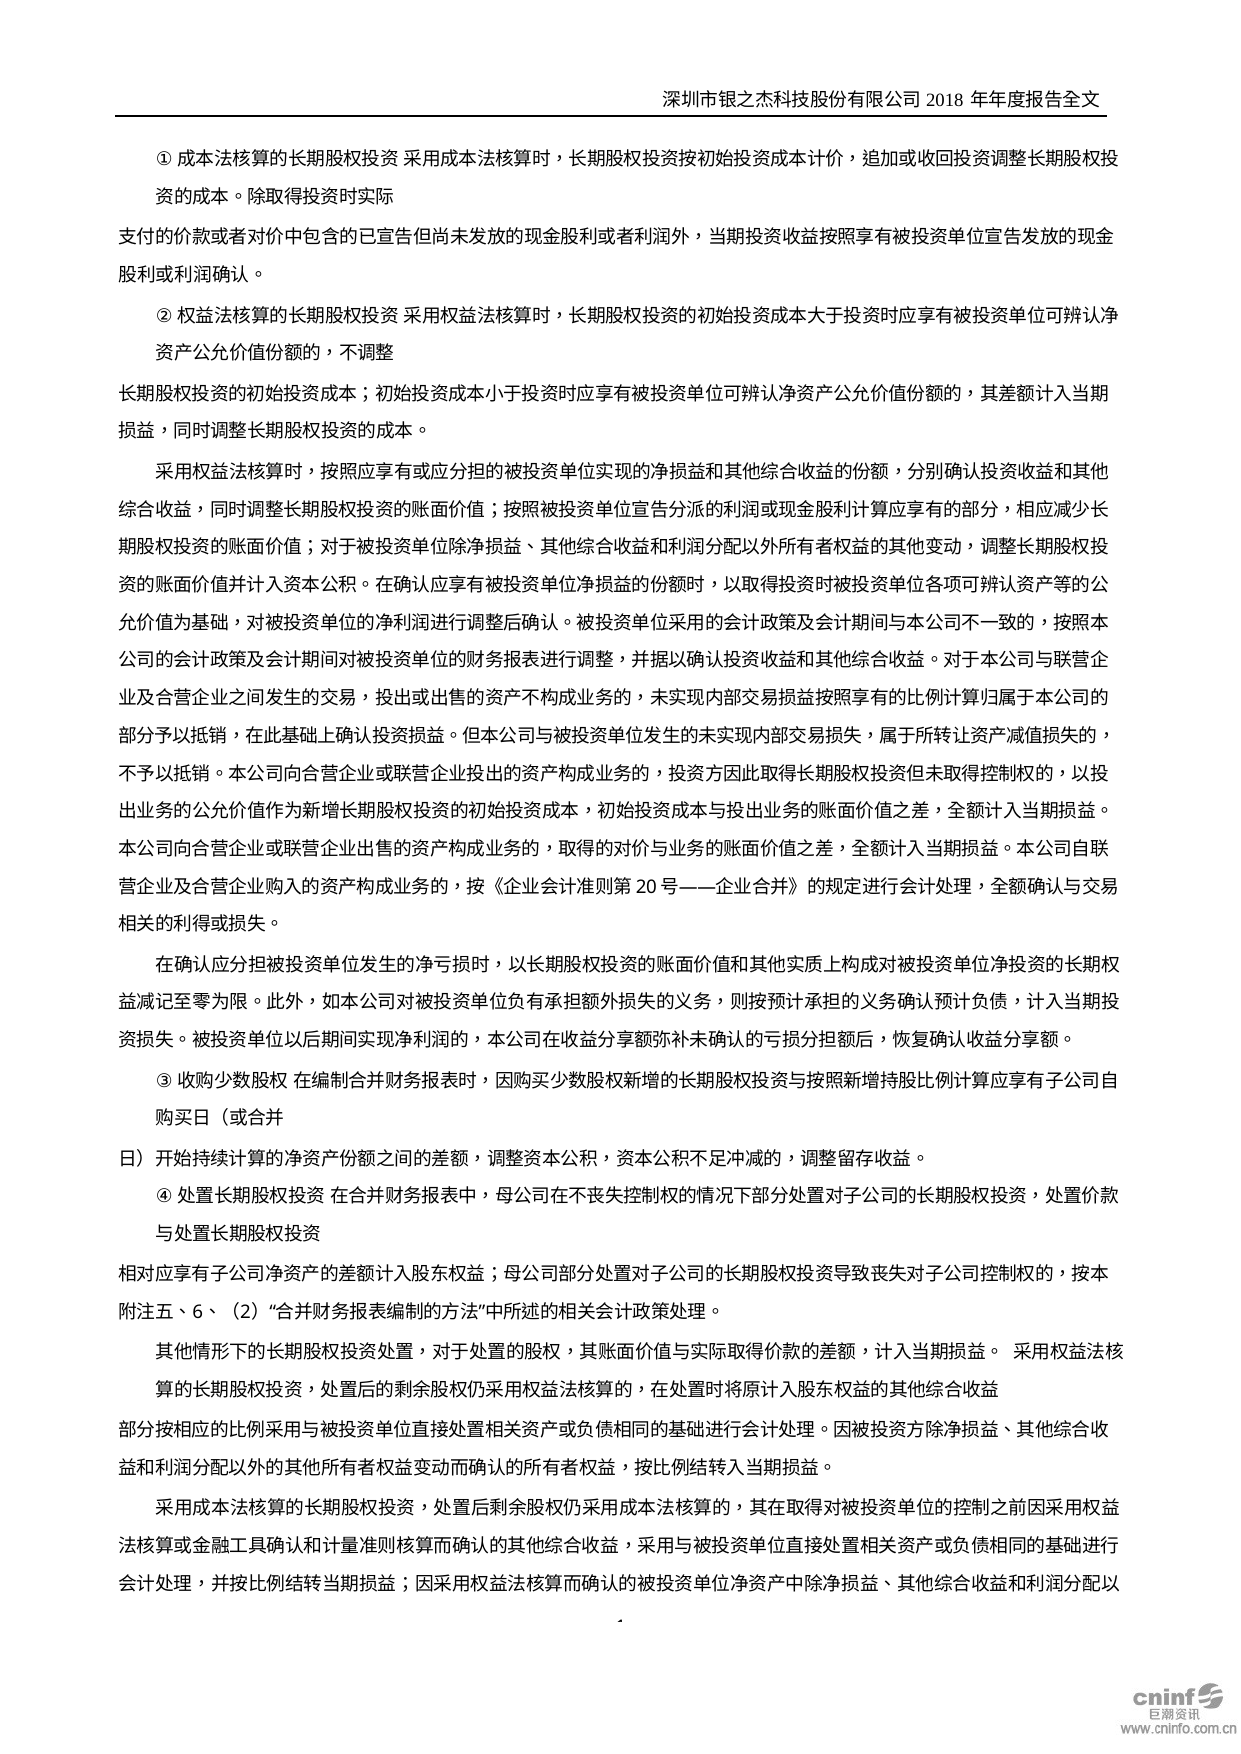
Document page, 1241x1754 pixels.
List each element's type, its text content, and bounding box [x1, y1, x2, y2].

text 采用权益法核算时，按照应享有或应分担的被投资单位实现的净损益和其他综合收益的份额，分别确认投资收益和其他 综合收益，同时调整长期股权投资的账面价值；按照被投资单位宣告分派的利润或现金股利计算应享有的部分，相应减少长 期股权投资的账面价值；对于被投资单位除净损益、其他综合收益和利润分配以外所有者权益的其他变动，调整长期股权投 资的账面价值并计入资本公积。在确认应享有被投资单位净损益的份额时，以取得投资时被投资单位各项可辨认资产等的公 允价值为基础，对被投资单位的净利润进行调整后确认。被投资单位采用的会计政策及会计期间与本公司不一致的，按照本 公司的会计政策及会计期间对被投资单位的财务报表进行调整，并据以确认投资收益和其他综合收益。对于本公司与联营企 业及合营企业之间发生的交易，投出或出售的资产不构成业务的，未实现内部交易损益按照享有的比例计算归属于本公司的 部分予以抵销，在此基础上确认投资损益。但本公司与被投资单位发生的未实现内部交易损失，属于所转让资产减值损失的， 不予以抵销。本公司向合营企业或联营企业投出的资产构成业务的，投资方因此取得长期股权投资但未取得控制权的，以投 出业务的公允价值作为新增长期股权投资的初始投资成本，初始投资成本与投出业务的账面价值之差，全额计入当期损益。 本公司向合营企业或联营企业出售的资产构成业务的，取得的对价与业务的账面价值之差，全额计入当期损益。本公司自联 营企业及合营企业购入的资产构成业务的，按《企业会计准则第20号——企业合并》的规定进行会计处理，全额确认与交易 相关的利得或损失。 [118, 458, 1130, 936]
text 相对应享有子公司净资产的差额计入股东权益；母公司部分处置对子公司的长期股权投资导致丧失对子公司控制权的，按本 附注五、6、（2）“合并财务报表编制的方法”中所述的相关会计政策处理。 [118, 1261, 1130, 1323]
picture [1115, 1680, 1240, 1737]
text 在确认应分担被投资单位发生的净亏损时，以长期股权投资的账面价值和其他实质上构成对被投资单位净投资的长期权 益减记至零为限。此外，如本公司对被投资单位负有承担额外损失的义务，则按预计承担的义务确认预计负债，计入当期投 资损失。被投资单位以后期间实现净利润的，本公司在收益分享额弥补未确认的亏损分担额后，恢复确认收益分享额。 [118, 951, 1123, 1052]
text 长期股权投资的初始投资成本；初始投资成本小于投资时应享有被投资单位可辨认净资产公允价值份额的，其差额计入当期 损益，同时调整长期股权投资的成本。 [118, 380, 1130, 443]
text 日）开始持续计算的净资产份额之间的差额，调整资本公积，资本公积不足冲减的，调整留存收益。 [118, 1145, 1130, 1171]
text ① 成本法核算的长期股权投资 采用成本法核算时，长期股权投资按初始投资成本计价，追加或收回投资调整长期股权投资的成本。除取得投资时实际 [156, 146, 1130, 209]
text ② 权益法核算的长期股权投资 采用权益法核算时，长期股权投资的初始投资成本大于投资时应享有被投资单位可辨认净资产公允价值份额的，不调整 [156, 302, 1130, 365]
text ③ 收购少数股权 在编制合并财务报表时，因购买少数股权新增的长期股权投资与按照新增持股比例计算应享有子公司自购买日（或合并 [156, 1067, 1130, 1130]
text 部分按相应的比例采用与被投资单位直接处置相关资产或负债相同的基础进行会计处理。因被投资方除净损益、其他综合收 益和利润分配以外的其他所有者权益变动而确认的所有者权益，按比例结转入当期损益。 [118, 1416, 1130, 1479]
text 其他情形下的长期股权投资处置，对于处置的股权，其账面价值与实际取得价款的差额，计入当期损益。 采用权益法核算的长期股权投资，处置后的剩余股权仍采用权益法核算的，在处置时将原计入股东权益的其他综合收益 [156, 1338, 1130, 1401]
text 支付的价款或者对价中包含的已宣告但尚未发放的现金股利或者利润外，当期投资收益按照享有被投资单位宣告发放的现金 股利或利润确认。 [118, 224, 1124, 287]
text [118, 1494, 1123, 1595]
text ④ 处置长期股权投资 在合并财务报表中，母公司在不丧失控制权的情况下部分处置对子公司的长期股权投资，处置价款与处置长期股权投资 [156, 1183, 1130, 1246]
